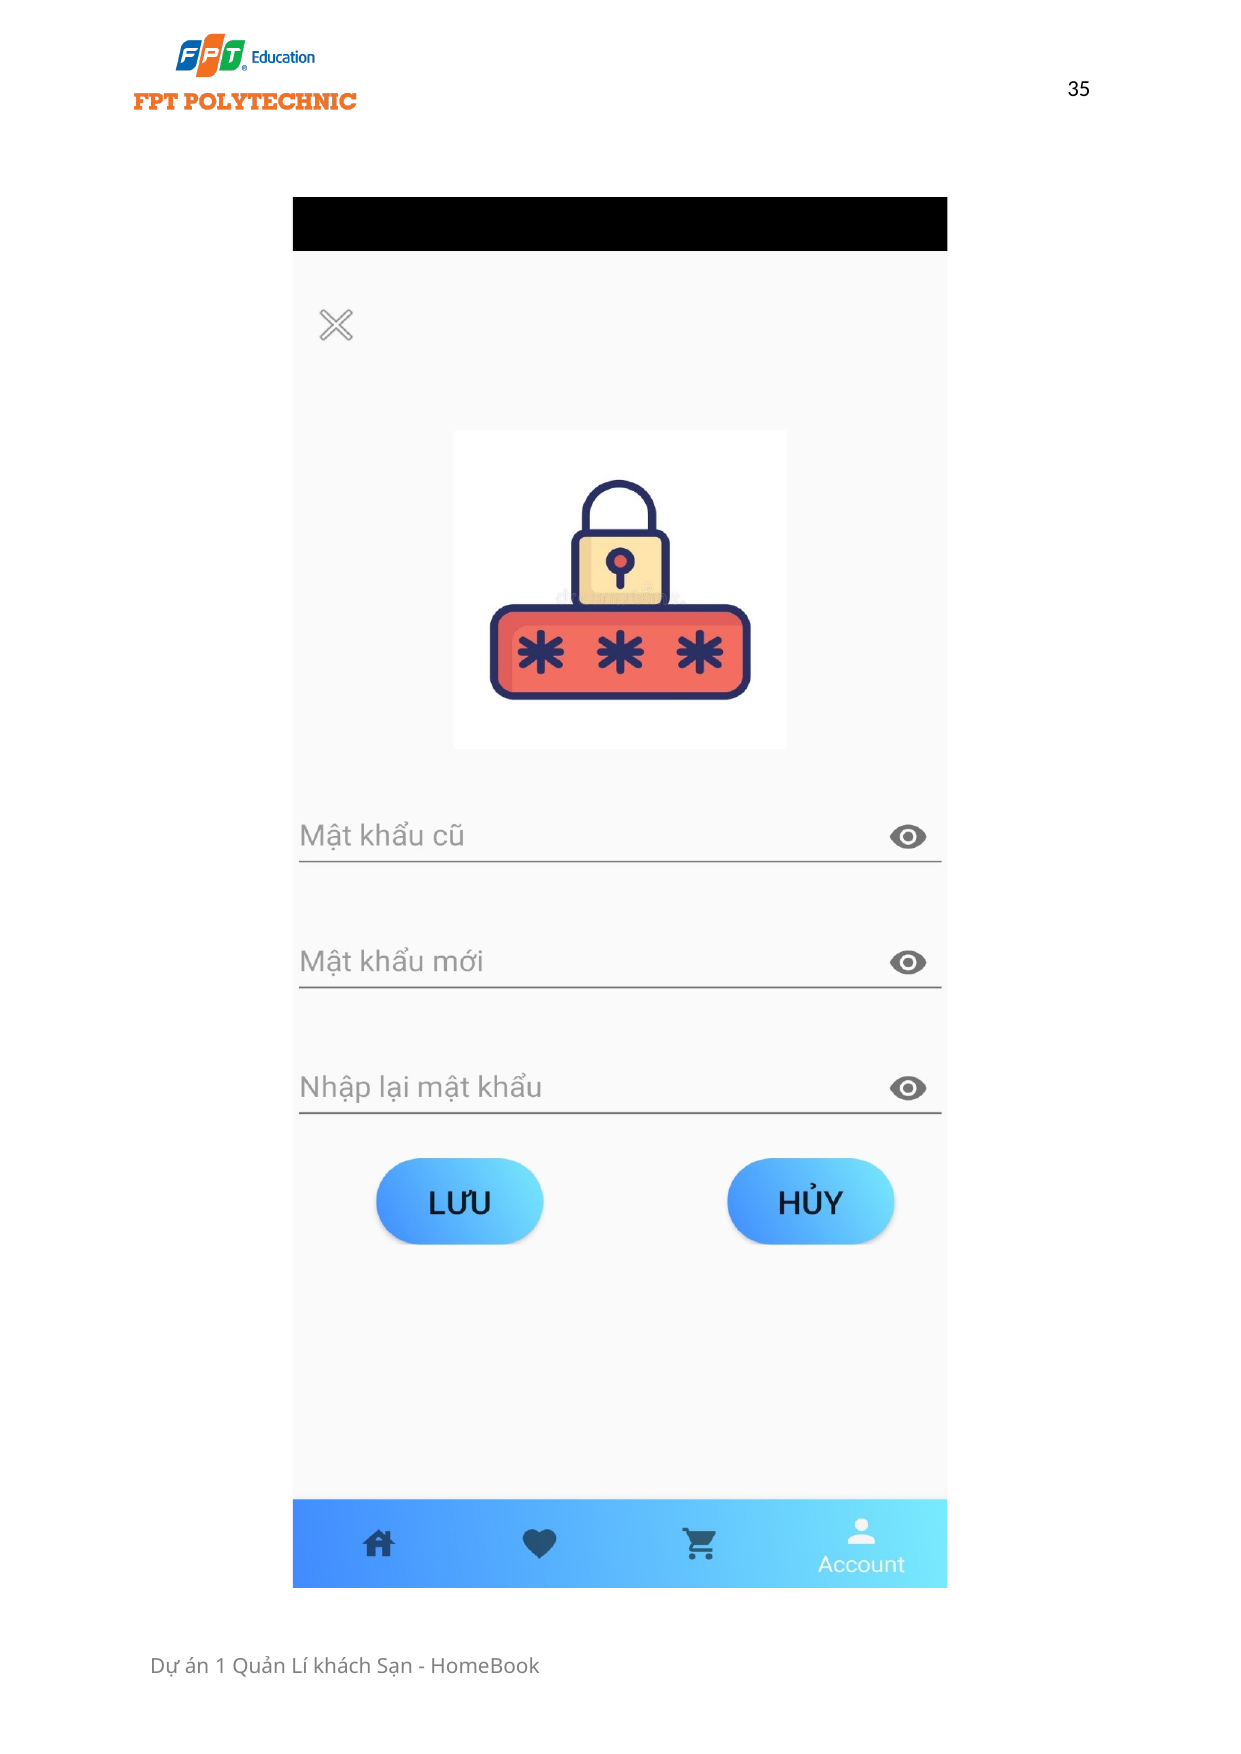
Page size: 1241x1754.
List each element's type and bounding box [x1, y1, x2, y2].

picture [126, 26, 364, 117]
picture [292, 197, 948, 1588]
